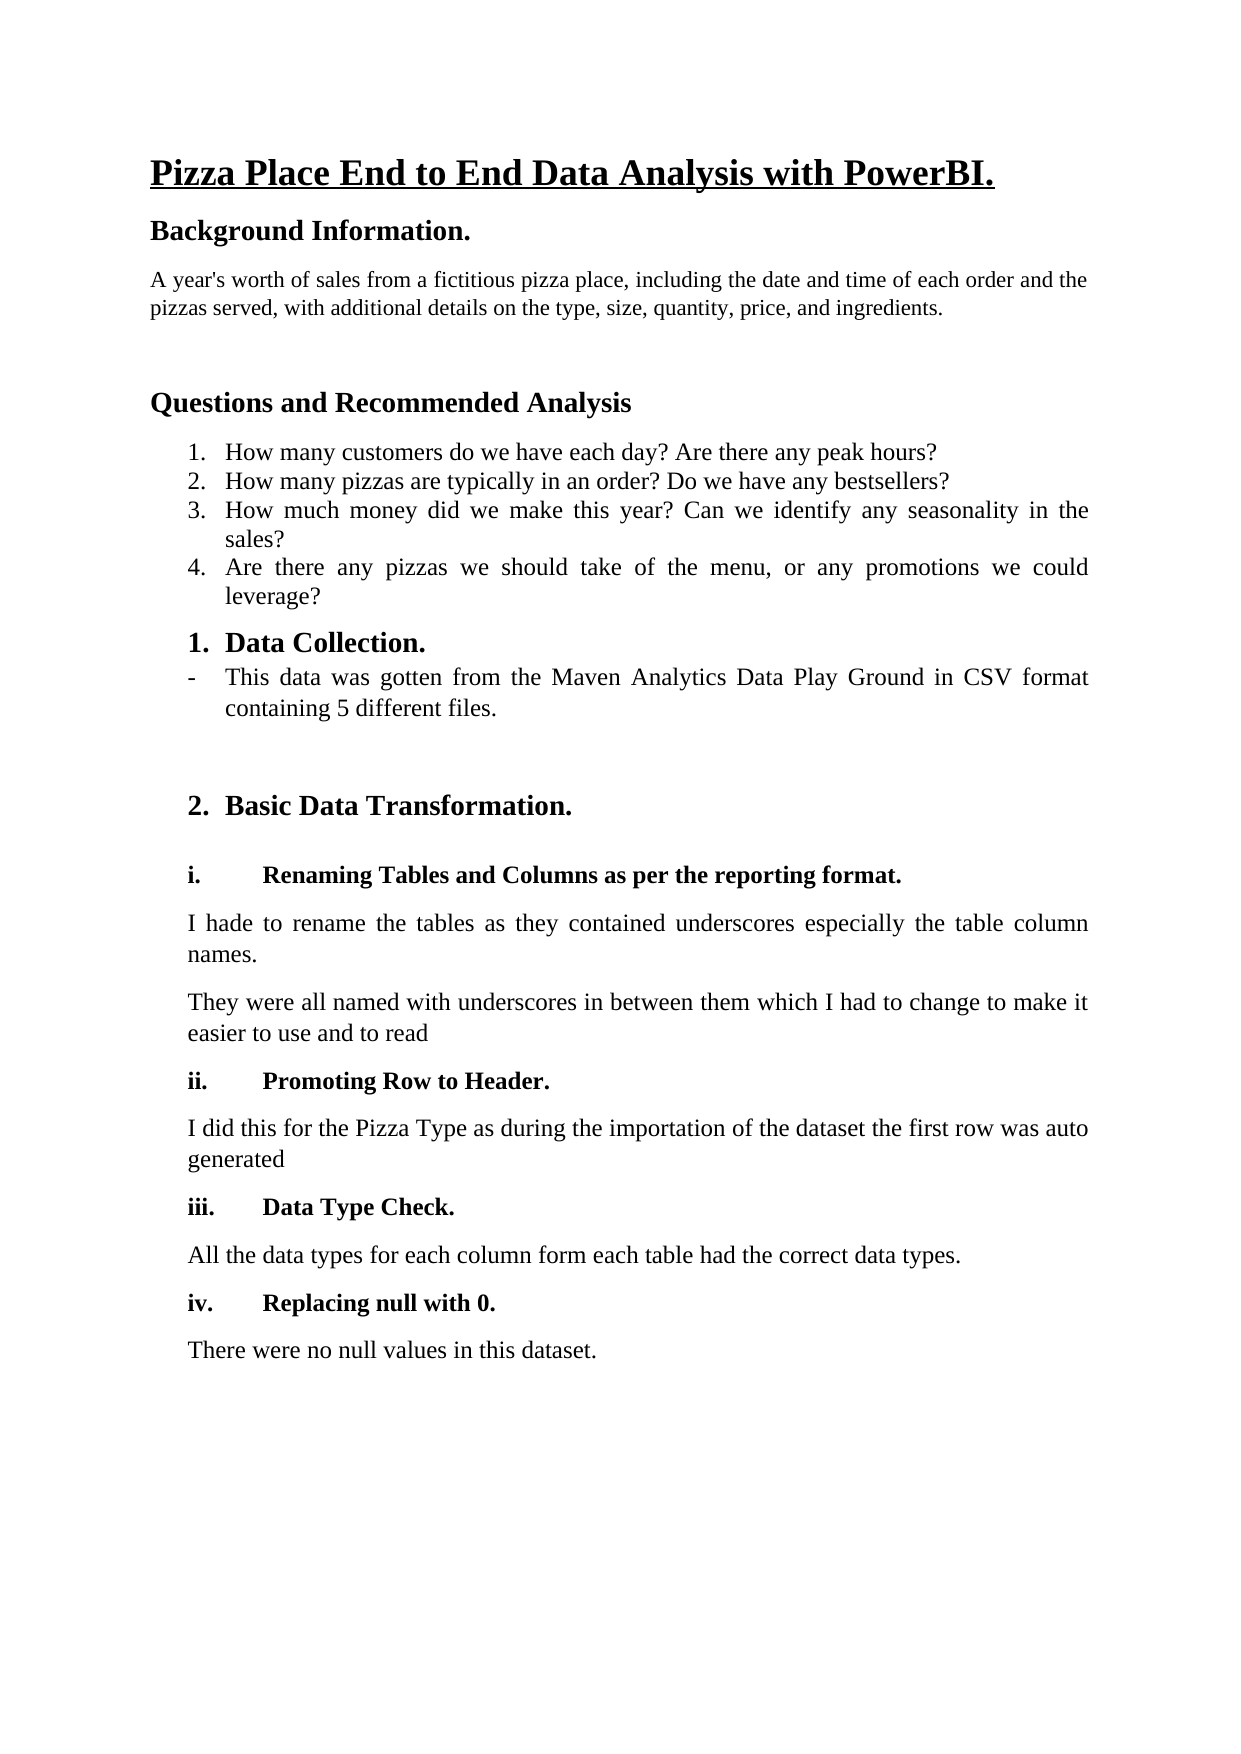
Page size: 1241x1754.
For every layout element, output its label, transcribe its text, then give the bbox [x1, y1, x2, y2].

text All the data types for each column form each table had the correct data types. [187, 1240, 1090, 1269]
list Promoting Row to Header. [187, 1066, 1090, 1094]
list How many pizzas are typically in an order? Do we have any bestsellers? [187, 466, 1090, 495]
text Background Information. [150, 213, 1090, 247]
list Are there any pizzas we should take of the menu, or any promotions we could leverage? [187, 552, 1090, 610]
text They were all named with underscores in between them which I had to change to make it easier to use and to read [187, 987, 1090, 1047]
list How many customers do we have each day? Are there any peak hours? [187, 437, 1090, 466]
text Pizza Place End to End Data Analysis with PowerBI. [150, 150, 1090, 193]
list This data was gotten from the Maven Analytics Data Play Ground in CSV format containing 5 different files. [187, 662, 1090, 722]
list Data Collection. [187, 626, 1090, 659]
text I did this for the Pizza Type as during the importation of the dataset the first row was auto generated [187, 1113, 1090, 1173]
list Basic Data Transformation. [187, 788, 1090, 822]
list Renaming Tables and Columns as per the reporting format. [187, 861, 1090, 889]
list How much money did we make this year? Can we identify any seasonality in the sales? [187, 495, 1090, 552]
text A year's worth of sales from a fictitious pizza place, including the date and time of each order and the pizzas served, with additional details on the type, size, quantity, price, and ingredients. [150, 292, 1090, 321]
text Questions and Recommended Analysis [150, 385, 1090, 418]
list Replacing null with 0. [187, 1288, 1090, 1316]
text I hade to rename the tables as they contained underscores especially the table column names. [187, 908, 1090, 968]
list Data Type Check. [187, 1192, 1090, 1221]
text There were no null values in this dataset. [187, 1335, 1090, 1364]
